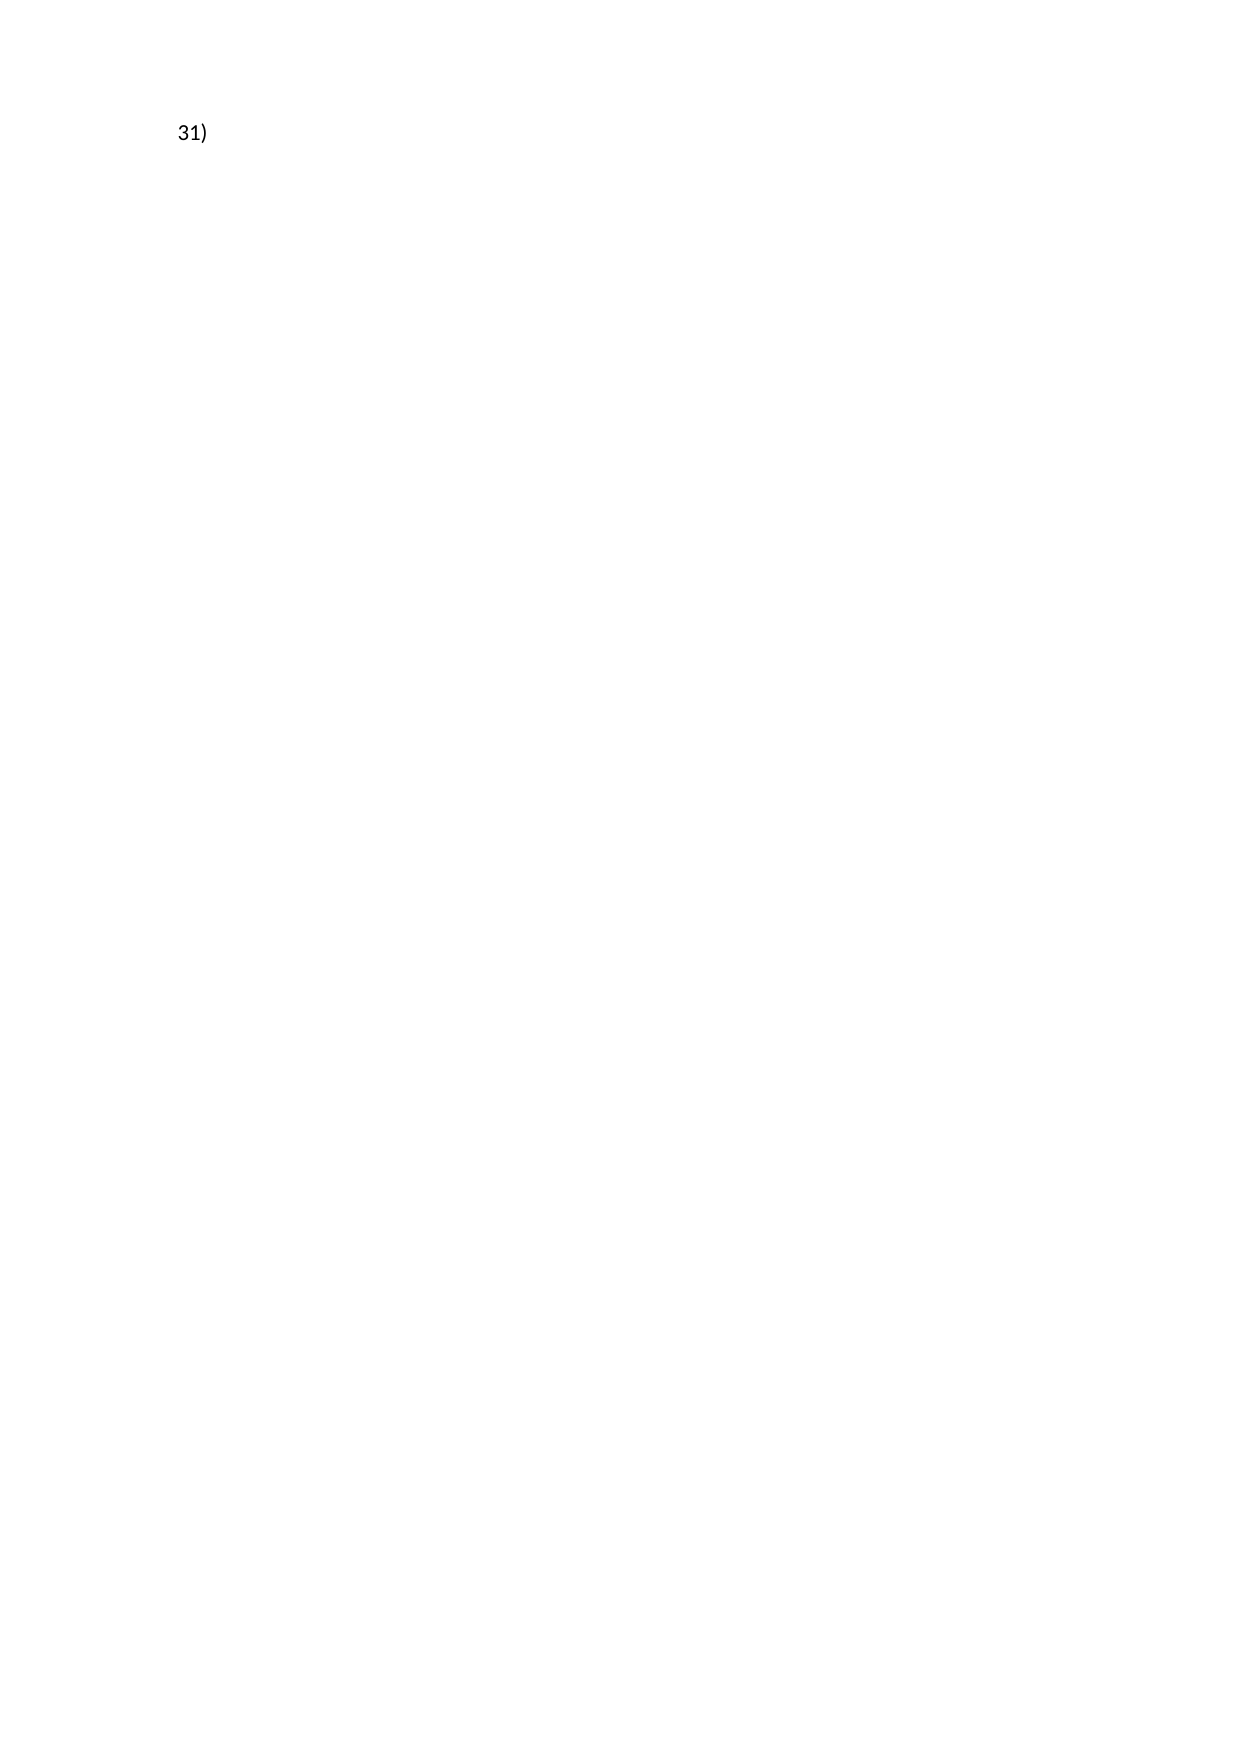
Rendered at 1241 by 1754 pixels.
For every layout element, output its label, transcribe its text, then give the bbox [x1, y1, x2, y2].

text 31) [177, 118, 1152, 146]
